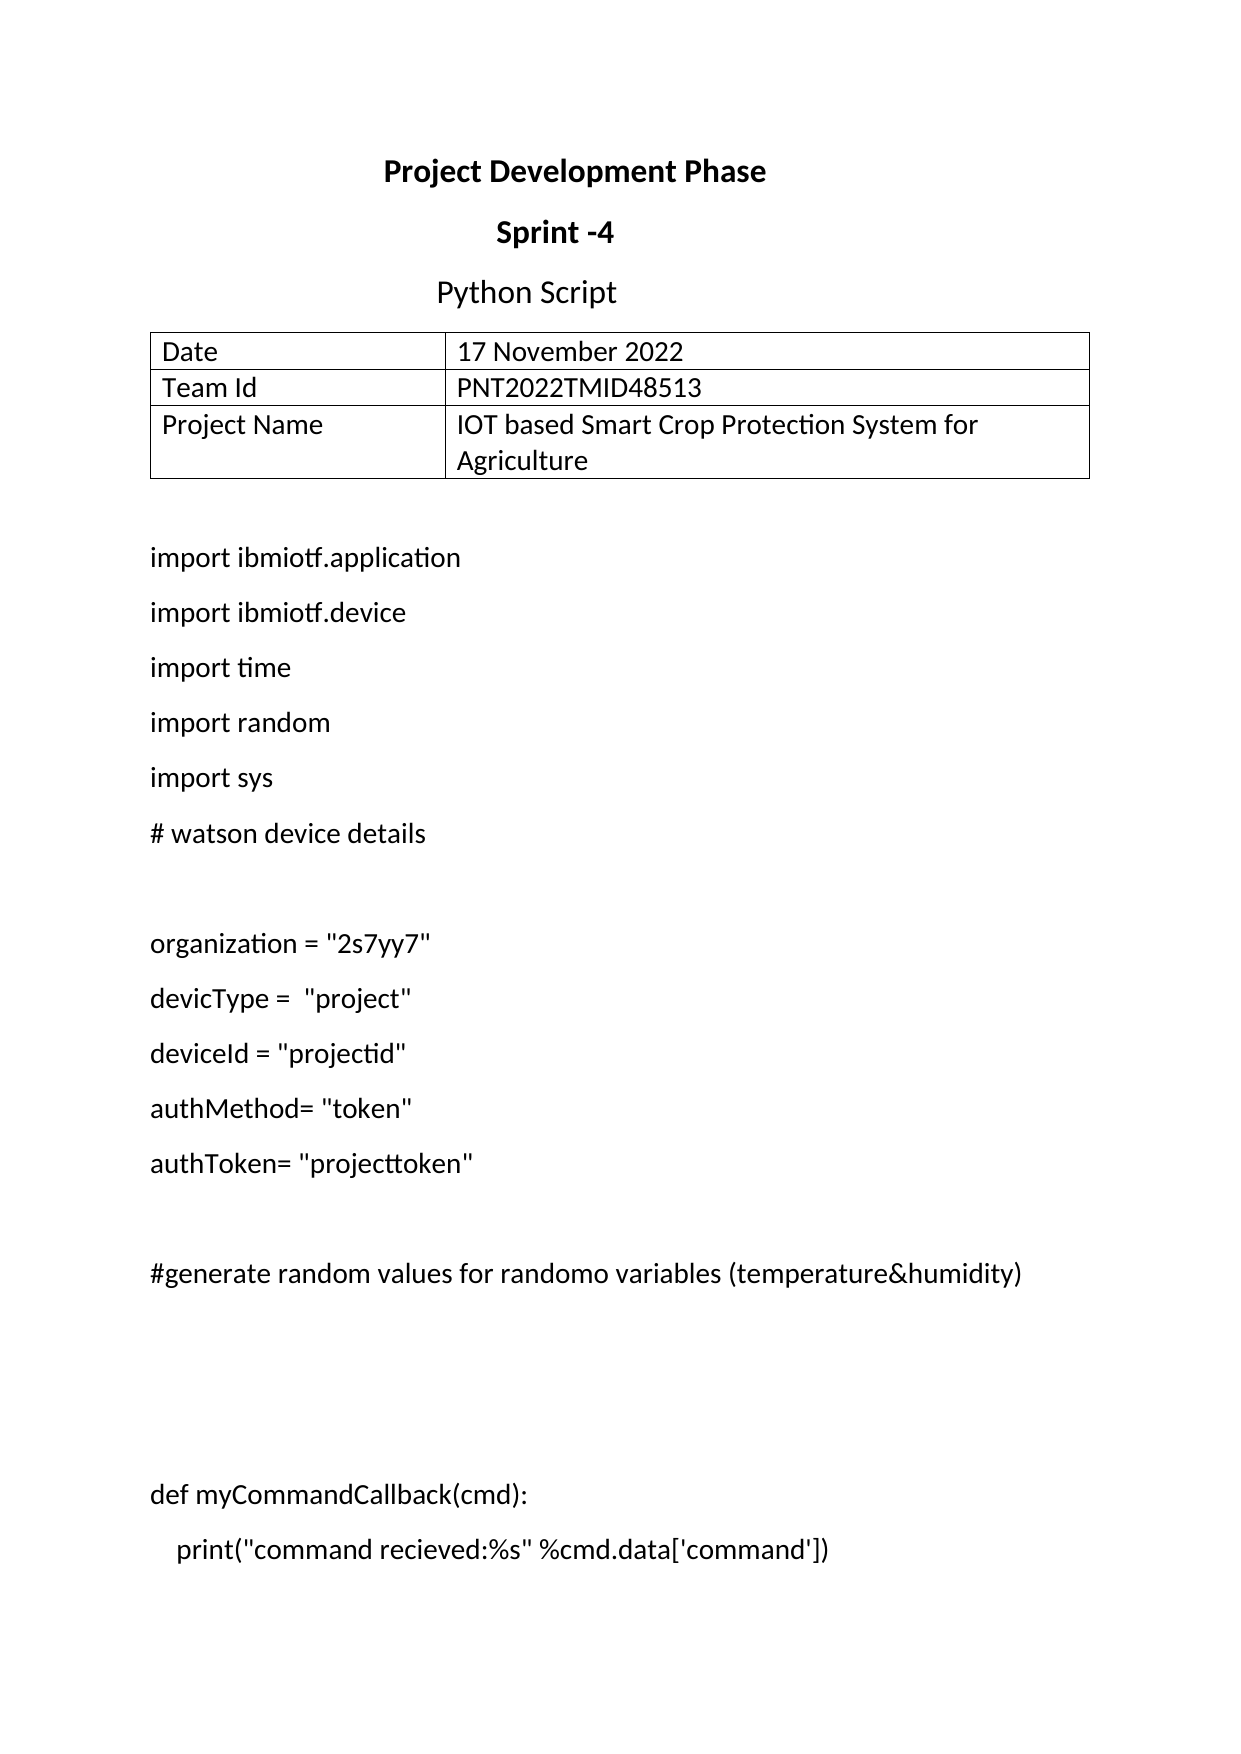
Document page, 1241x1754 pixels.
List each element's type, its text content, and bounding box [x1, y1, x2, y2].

text organization = "2s7yy7" [150, 925, 1090, 961]
table_cell IOT based Smart Crop Protection System for Agriculture [446, 406, 1089, 477]
text #generate random values for randomo variables (temperature&humidity) [150, 1256, 1090, 1291]
text import time [150, 649, 1090, 685]
table_cell PNT2022TMID48513 [446, 370, 1089, 405]
text Sprint -4 [150, 211, 1090, 251]
table_header 17 November 2022 [446, 333, 1089, 368]
text authMethod= "token" [150, 1090, 1090, 1126]
text Project Development Phase [150, 150, 1090, 191]
text Python Script [150, 271, 1090, 312]
text authToken= "projecttoken" [150, 1145, 1090, 1181]
table_cell Team Id [151, 370, 445, 405]
text import sys [150, 759, 1090, 795]
text deviceId = "projectid" [150, 1035, 1090, 1071]
text import ibmiotf.application [150, 539, 1090, 575]
text # watson device details [150, 815, 1090, 850]
text devicType = "project" [150, 980, 1090, 1016]
text def myCommandCallback(cmd): [150, 1476, 1090, 1512]
table_cell Project Name [151, 406, 445, 477]
text import ibmiotf.device [150, 594, 1090, 630]
text print("command recieved:%s" %cmd.data['command']) [150, 1531, 1090, 1567]
text import random [150, 704, 1090, 740]
table_header Date [151, 333, 445, 368]
